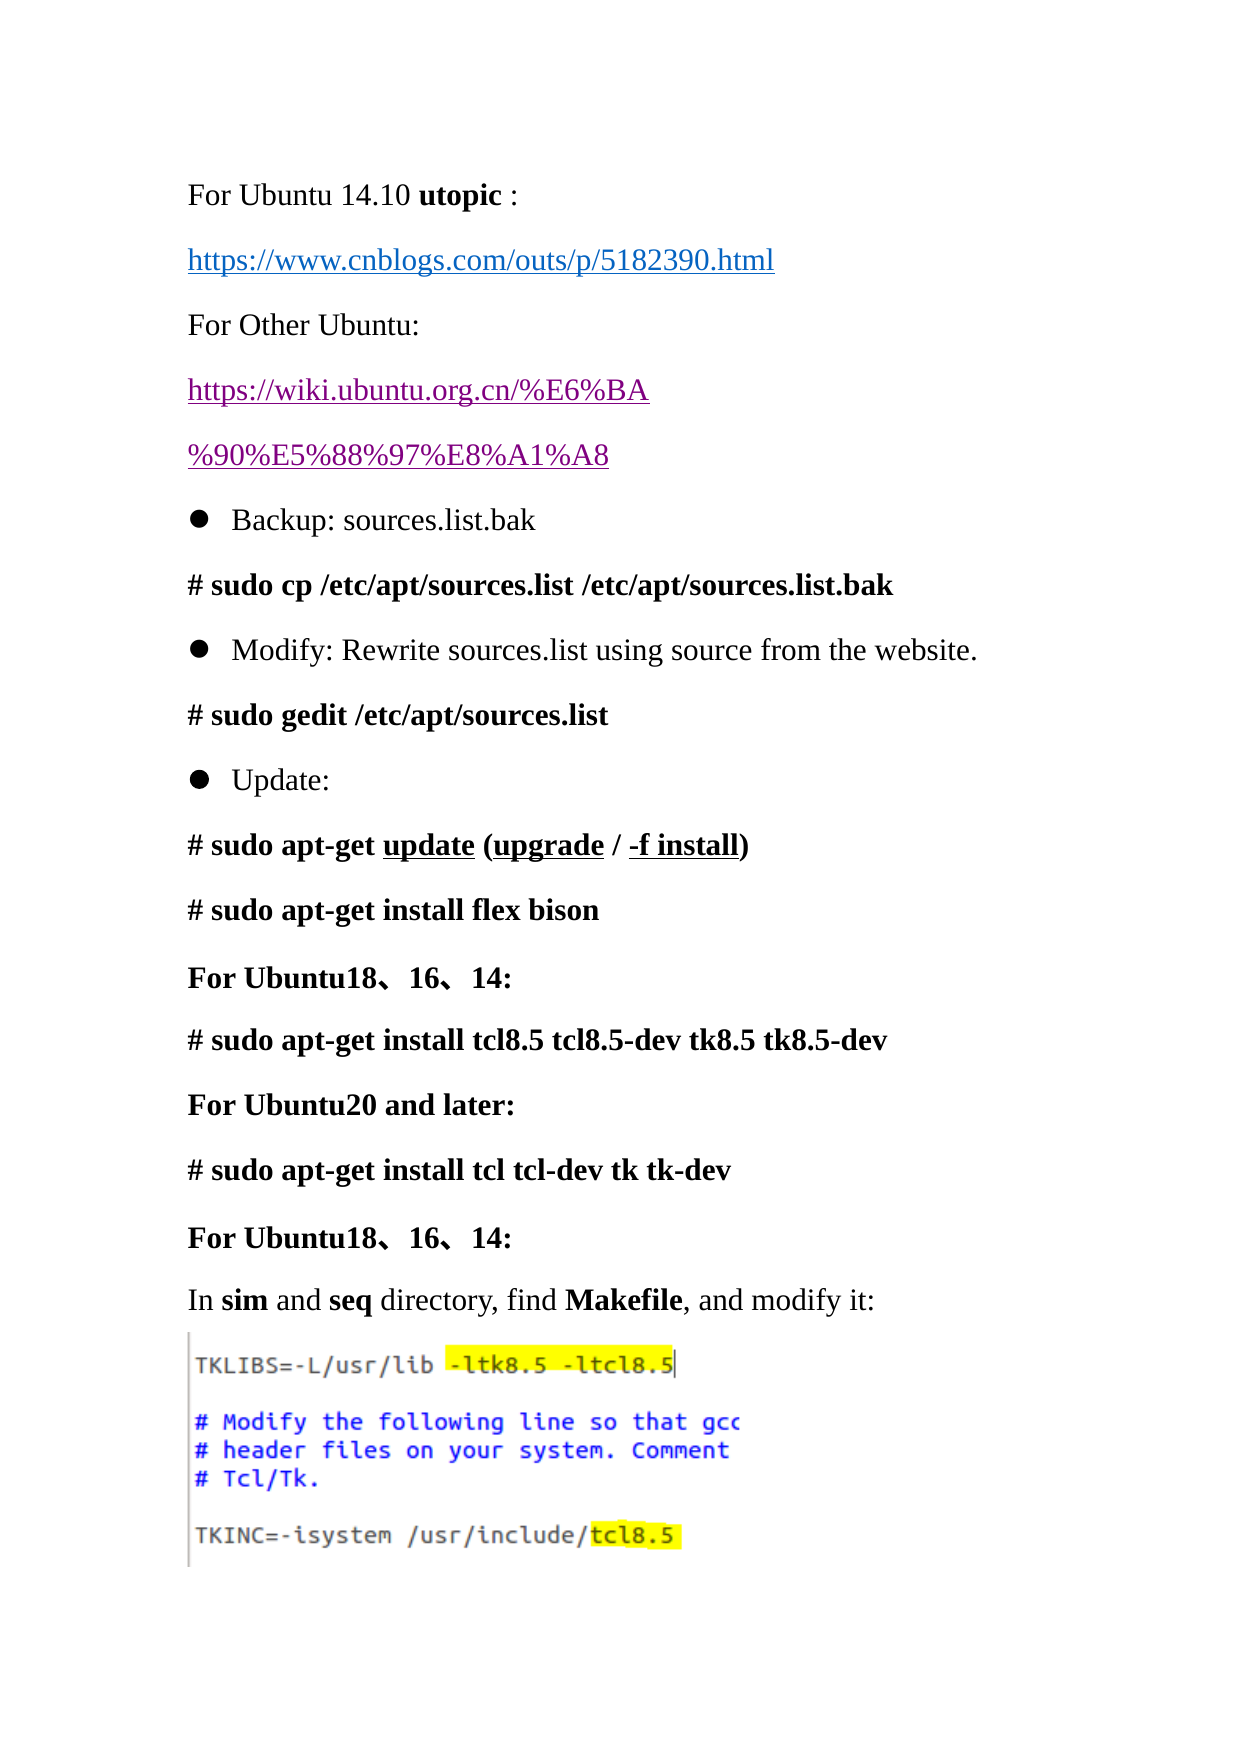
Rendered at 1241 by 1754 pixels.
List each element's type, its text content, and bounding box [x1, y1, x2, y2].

list Backup: sources.list.bak [187, 487, 1053, 552]
text For Ubuntu20 and later: [187, 1072, 1053, 1137]
text # sudo gedit /etc/apt/sources.list [187, 682, 1053, 747]
list Update: [187, 747, 1053, 812]
list Modify: Rewrite sources.list using source from the website. [187, 617, 1053, 682]
text For Ubuntu18、16、14: [187, 942, 1053, 1007]
text # sudo apt-get install flex bison [187, 877, 1053, 942]
text # sudo apt-get update (upgrade / -f install) [187, 812, 1053, 877]
text In sim and seq directory, find Makefile, and modify it: [187, 1267, 1053, 1332]
picture [187, 1332, 740, 1567]
list https://www.cnblogs.com/outs/p/5182390.html [187, 227, 1053, 292]
list https://wiki.ubuntu.org.cn/%E6%BA%90%E5%88%97%E8%A1%A8 [187, 357, 1053, 487]
list For Ubuntu 14.10 utopic : [187, 162, 1053, 227]
text # sudo apt-get install tcl8.5 tcl8.5-dev tk8.5 tk8.5-dev [187, 1007, 1053, 1072]
text # sudo cp /etc/apt/sources.list /etc/apt/sources.list.bak [187, 552, 1053, 617]
list For Other Ubuntu: [187, 292, 1053, 357]
text # sudo apt-get install tcl tcl-dev tk tk-dev [187, 1137, 1053, 1202]
text For Ubuntu18、16、14: [187, 1202, 1053, 1267]
